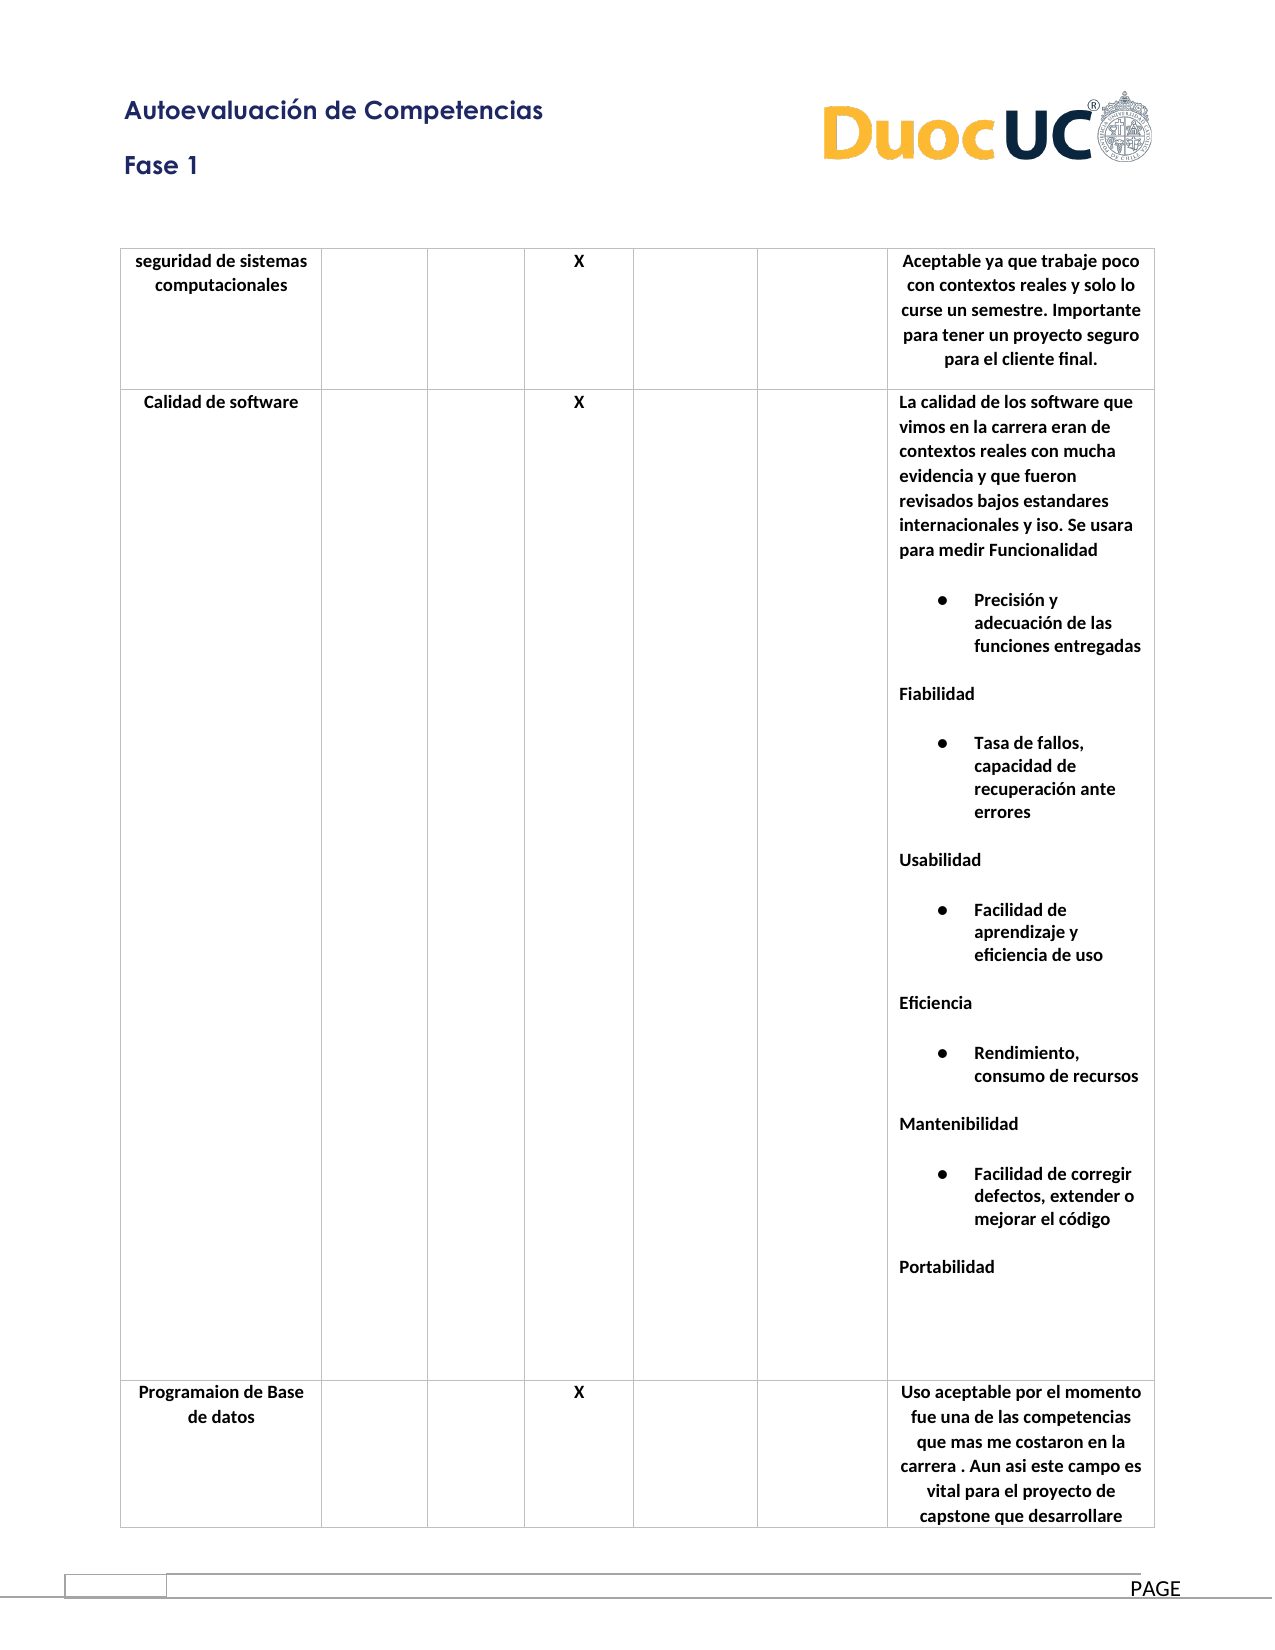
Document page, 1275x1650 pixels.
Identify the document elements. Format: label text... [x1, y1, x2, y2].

table_cell seguridad de sistemas computacionales [121, 249, 321, 389]
table_cell Programaion de Base de datos [121, 1381, 321, 1527]
table_cell Calidad de software [121, 390, 321, 1379]
table_cell X [525, 1381, 633, 1527]
table_cell [634, 249, 757, 389]
table_cell [634, 1381, 757, 1527]
picture [824, 91, 1152, 162]
table_cell [322, 390, 427, 1379]
table_cell X [525, 249, 633, 389]
table_cell Aceptable ya que trabaje poco con contextos reales y solo lo curse un semestre. Importante para tener un proyecto seguro para el cliente final. [888, 249, 1154, 389]
table_cell [428, 249, 524, 389]
table_cell [428, 390, 524, 1379]
table_cell [758, 1381, 887, 1527]
table_cell La calidad de los software que vimos en la carrera eran de contextos reales con mucha evidencia y que fueron revisados bajos estandares internacionales y iso. Se usara para medir Funcionalidad Precisión y adecuación de las funciones entregadas Fiabilidad Tasa de fallos, capacidad de recuperación ante errores Usabilidad Facilidad de aprendizaje y eficiencia de uso Eficiencia Rendimiento, consumo de recursos Mantenibilidad Facilidad de corregir defectos, extender o mejorar el código Portabilidad [888, 390, 1154, 1379]
table_cell [322, 249, 427, 389]
table_cell [758, 249, 887, 389]
table_cell [322, 1381, 427, 1527]
table_cell X [525, 390, 633, 1379]
table_cell [758, 390, 887, 1379]
table_cell [634, 390, 757, 1379]
table_cell [428, 1381, 524, 1527]
